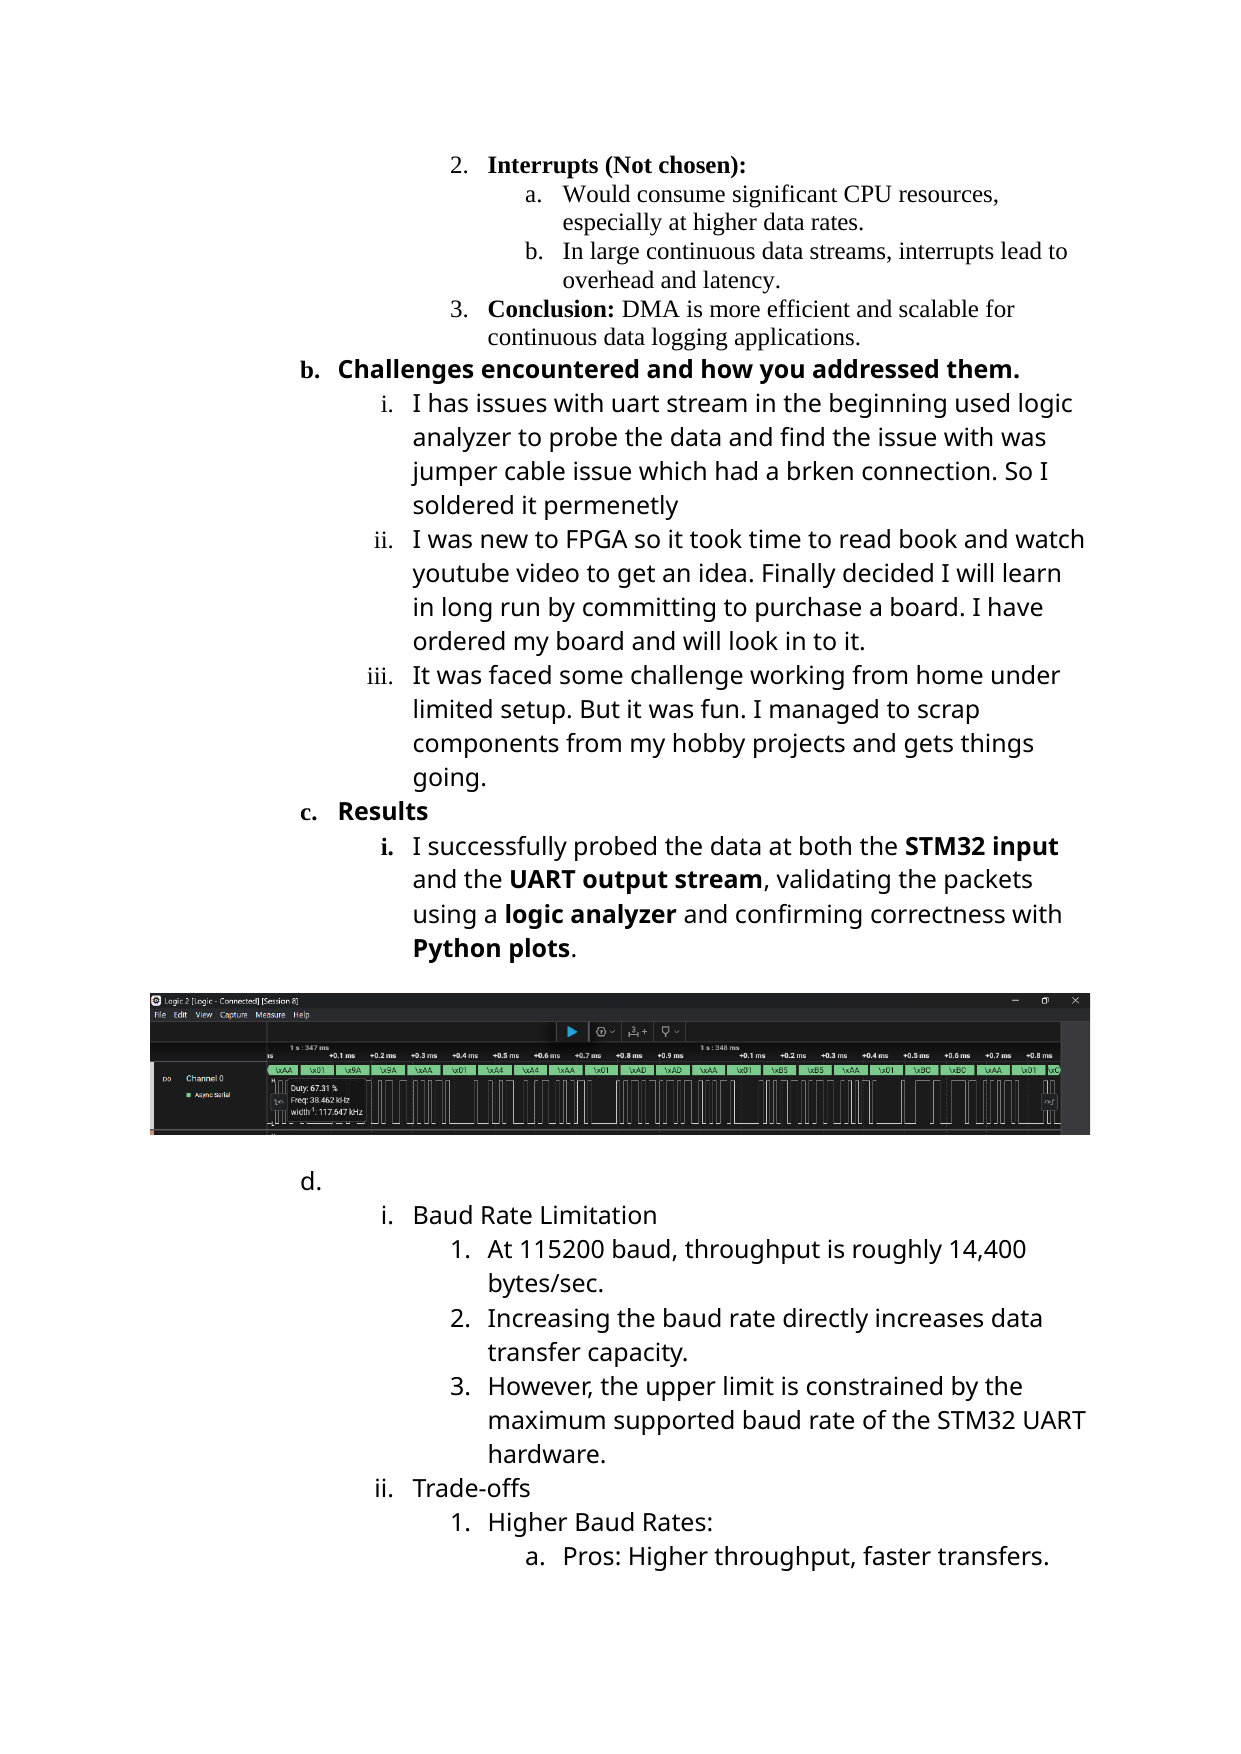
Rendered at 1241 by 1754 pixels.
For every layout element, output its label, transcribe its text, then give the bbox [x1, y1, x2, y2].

picture [150, 993, 1091, 1135]
list I successfully probed the data at both the STM32 input and the UART output stream, validating the packets using a logic analyzer and confirming correctness with Python plots. [394, 828, 1090, 964]
list Trade-offs [394, 1471, 1090, 1504]
list Pros: Higher throughput, faster transfers. [525, 1539, 1090, 1573]
list Increasing the baud rate directly increases data transfer capacity. [450, 1300, 1090, 1368]
list Higher Baud Rates: [450, 1504, 1090, 1539]
list Conclusion: DMA is more efficient and scalable for continuous data logging applications. [450, 294, 1090, 351]
list Interrupts (Not chosen): [450, 150, 1090, 179]
list At 115200 baud, throughput is roughly 14,400 bytes/sec. [450, 1232, 1090, 1300]
list I has issues with uart stream in the beginning used logic analyzer to probe the data and find the issue with was jumper cable issue which had a brken connection. So I soldered it permenetly [394, 385, 1090, 522]
list However, the upper limit is constrained by the maximum supported baud rate of the STM32 UART hardware. [450, 1368, 1090, 1471]
list In large continuous data streams, interrupts lead to overhead and latency. [525, 236, 1090, 294]
list Challenges encountered and how you addressed them. [300, 351, 1090, 385]
list I was new to FPGA so it took time to read book and watch youtube video to get an idea. Finally decided I will learn in long run by committing to purchase a board. I have ordered my board and will look in to it. [394, 522, 1090, 658]
list Results [300, 794, 1090, 828]
list Baud Rate Limitation [394, 1198, 1090, 1232]
list It was faced some challenge working from home under limited setup. But it was fun. I managed to scrap components from my hobby projects and gets things going. [394, 658, 1090, 794]
list Would consume significant CPU resources, especially at higher data rates. [525, 179, 1090, 236]
